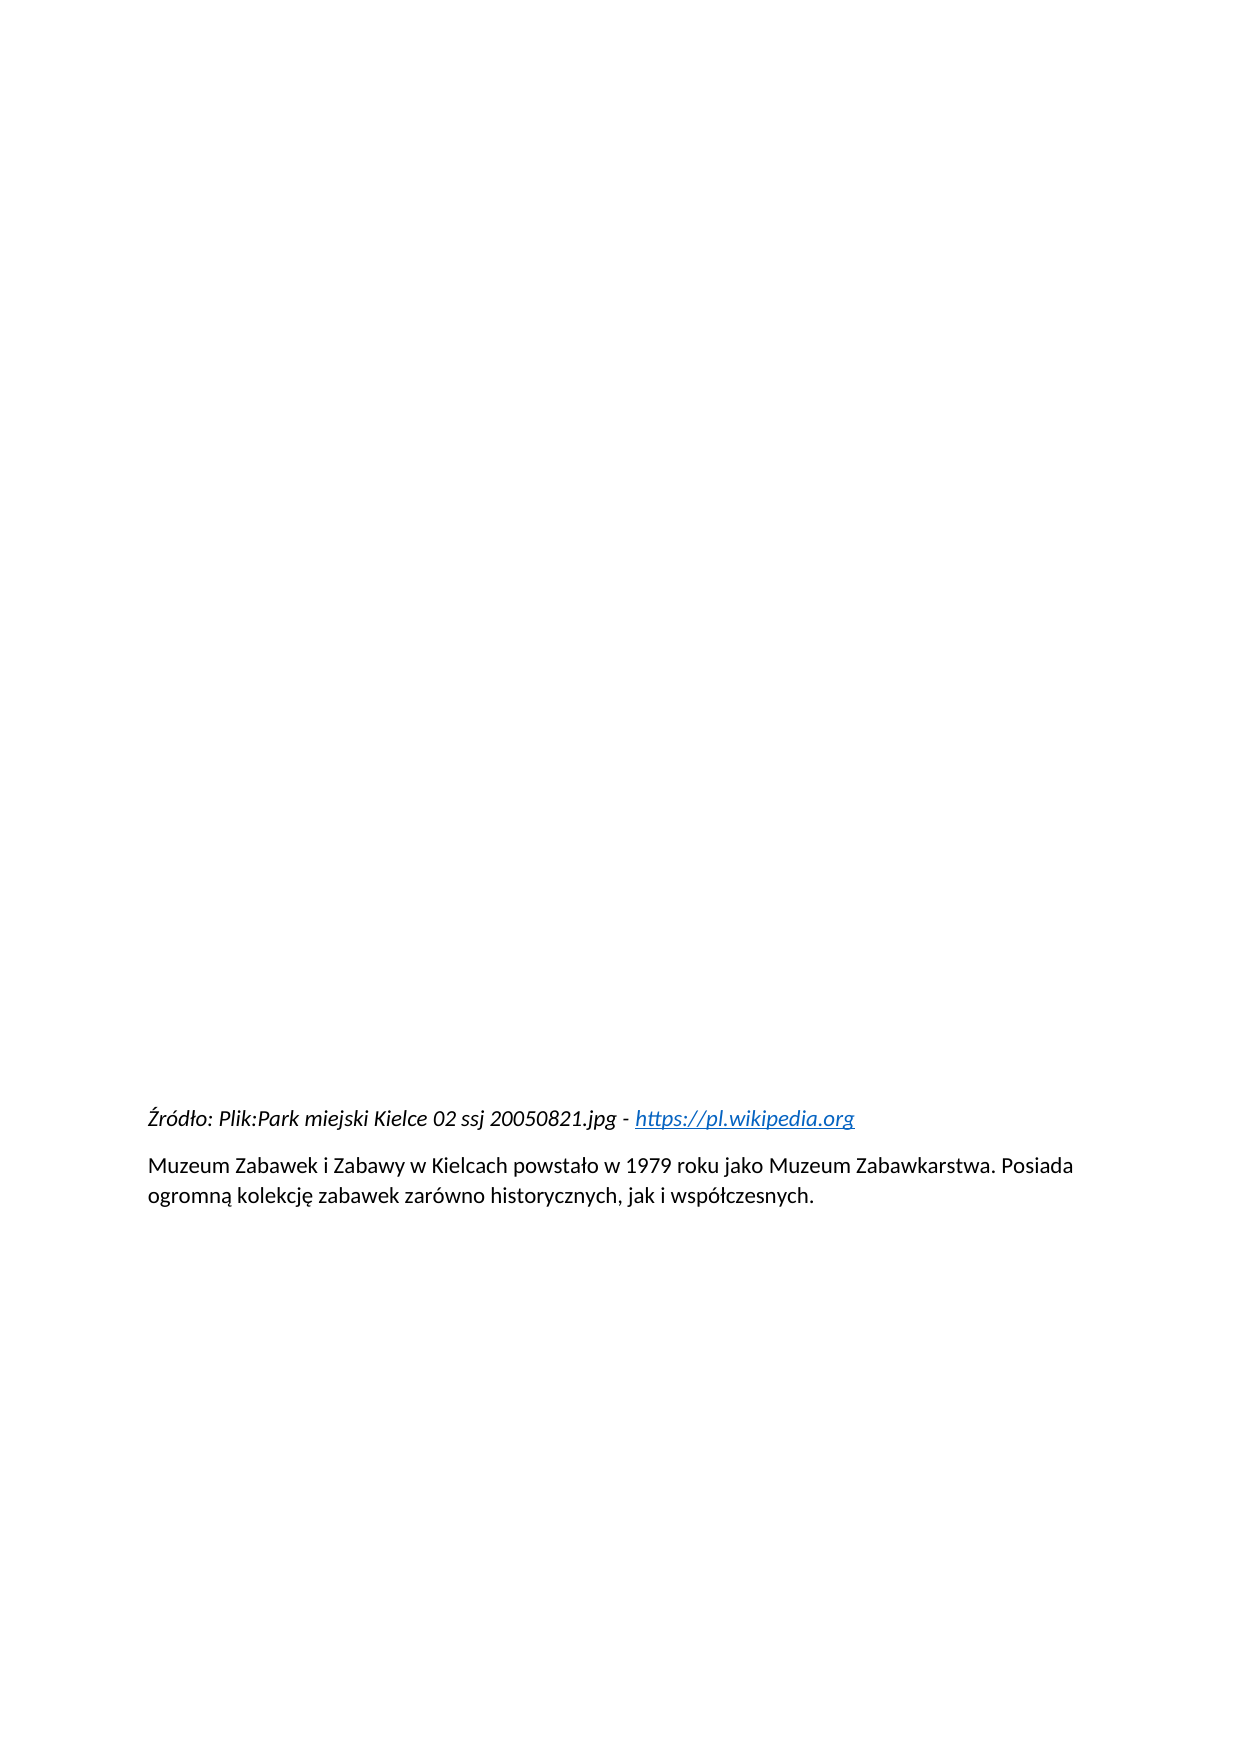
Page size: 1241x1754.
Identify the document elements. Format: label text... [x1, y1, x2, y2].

text Źródło: Plik:Park miejski Kielce 02 ssj 20050821.jpg - https://pl.wikipedia.org [148, 1104, 1093, 1132]
text Muzeum Zabawek i Zabawy w Kielcach powstało w 1979 roku jako Muzeum Zabawkarstwa. Posiada ogromną kolekcję zabawek zarówno historycznych, jak i współczesnych. [148, 1151, 1093, 1209]
